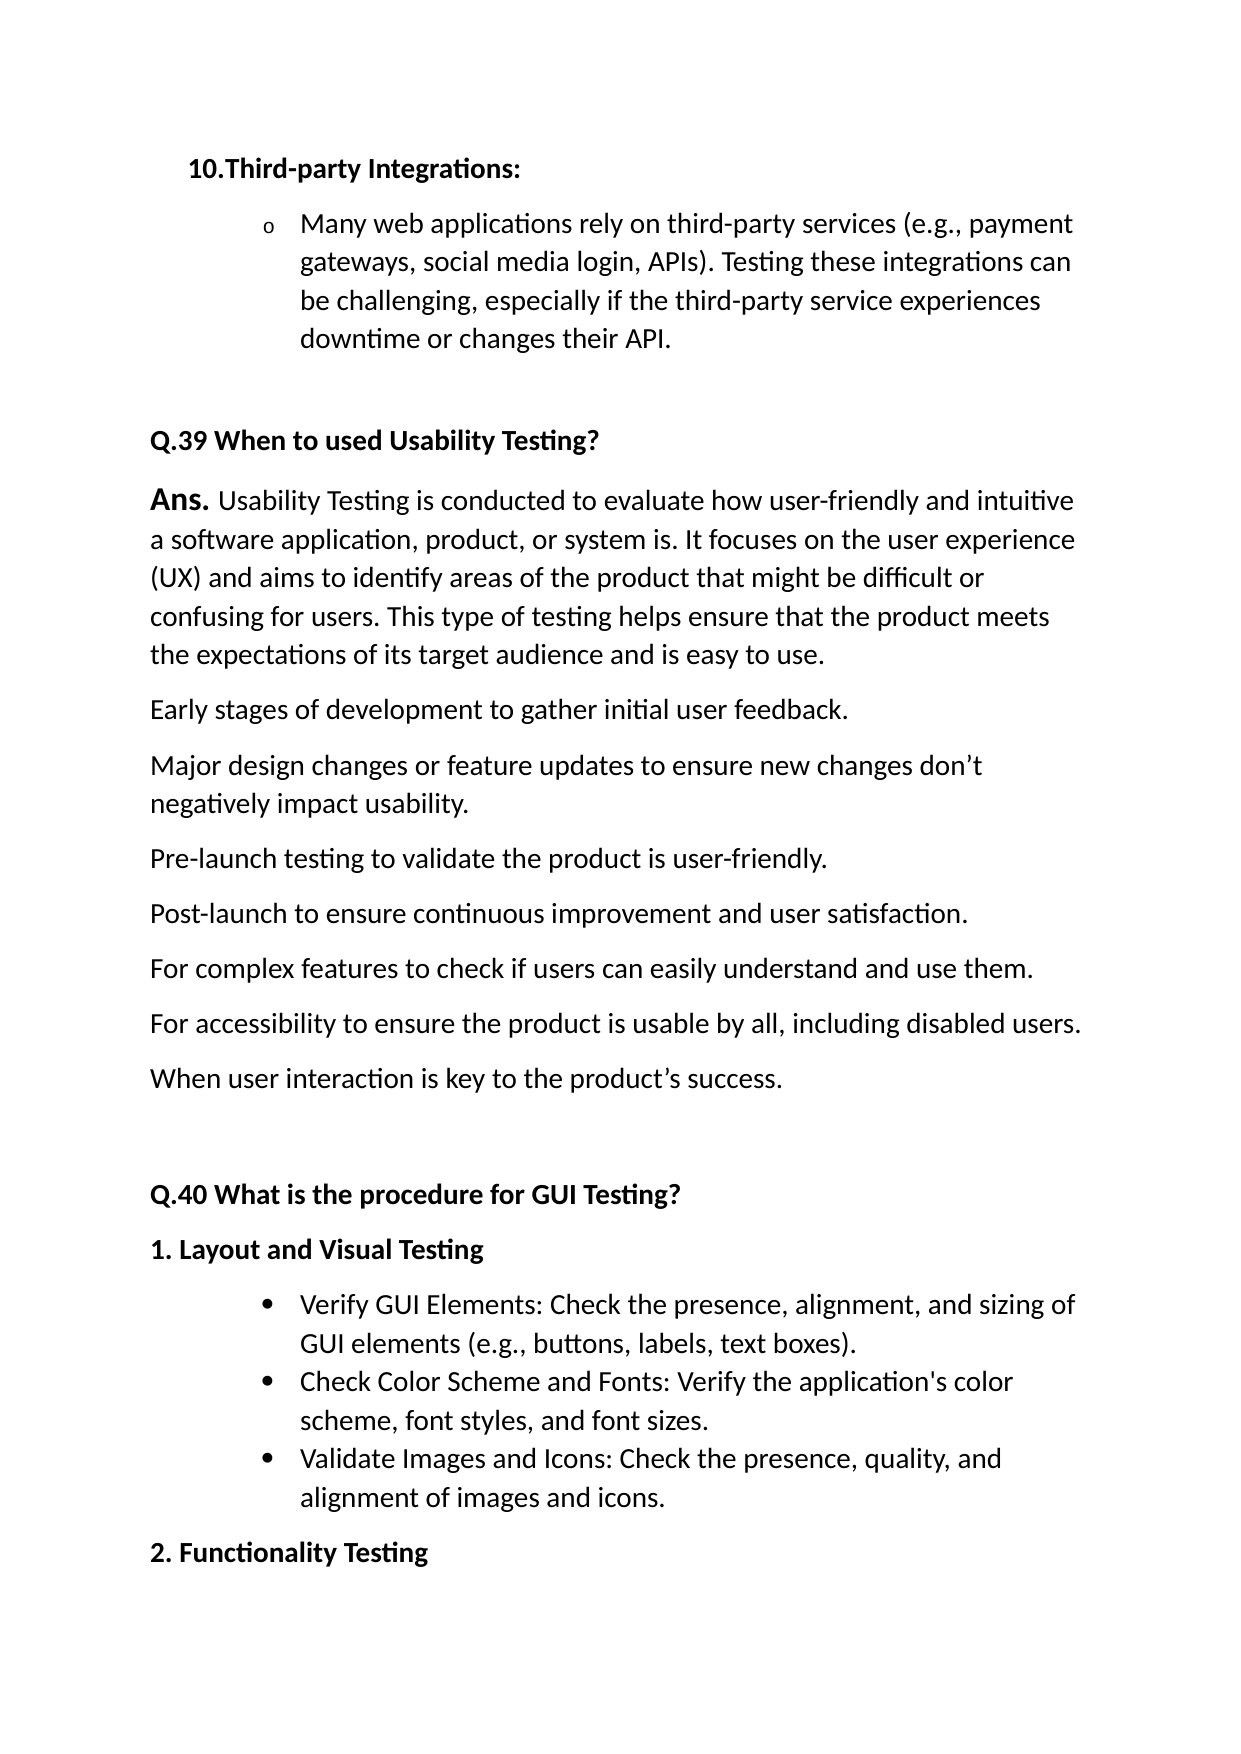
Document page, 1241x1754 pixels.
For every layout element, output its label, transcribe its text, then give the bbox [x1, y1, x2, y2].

list Verify GUI Elements: Check the presence, alignment, and sizing of GUI elements (e.g., buttons, labels, text boxes). [262, 1286, 1090, 1361]
text 1. Layout and Visual Testing [150, 1231, 1090, 1267]
text For accessibility to ensure the product is usable by all, including disabled users. [150, 1005, 1090, 1041]
list Many web applications rely on third-party services (e.g., payment gateways, social media login, APIs). Testing these integrations can be challenging, especially if the third-party service experiences downtime or changes their API. [262, 205, 1090, 356]
list Check Color Scheme and Fonts: Verify the application's color scheme, font styles, and font sizes. [262, 1363, 1090, 1437]
list Validate Images and Icons: Check the presence, quality, and alignment of images and icons. [262, 1440, 1090, 1514]
text Post-launch to ensure continuous improvement and user satisfaction. [150, 895, 1090, 931]
text Pre-launch testing to validate the product is user-friendly. [150, 840, 1090, 876]
text For complex features to check if users can easily understand and use them. [150, 950, 1090, 986]
text Ans. Usability Testing is conducted to evaluate how user-friendly and intuitive a software application, product, or system is. It focuses on the user experience (UX) and aims to identify areas of the product that might be difficult or confusing for users. This type of testing helps ensure that the product meets the expectations of its target audience and is easy to use. [150, 477, 1090, 672]
text Q.39 When to used Usability Testing? [150, 422, 1090, 458]
text Major design changes or feature updates to ensure new changes don’t negatively impact usability. [150, 747, 1090, 821]
list Third-party Integrations: [187, 150, 1090, 186]
text Q.40 What is the procedure for GUI Testing? [150, 1176, 1090, 1212]
text When user interaction is key to the product’s success. [150, 1061, 1090, 1096]
text 2. Functionality Testing [150, 1534, 1090, 1569]
text Early stages of development to gather initial user feedback. [150, 691, 1090, 727]
